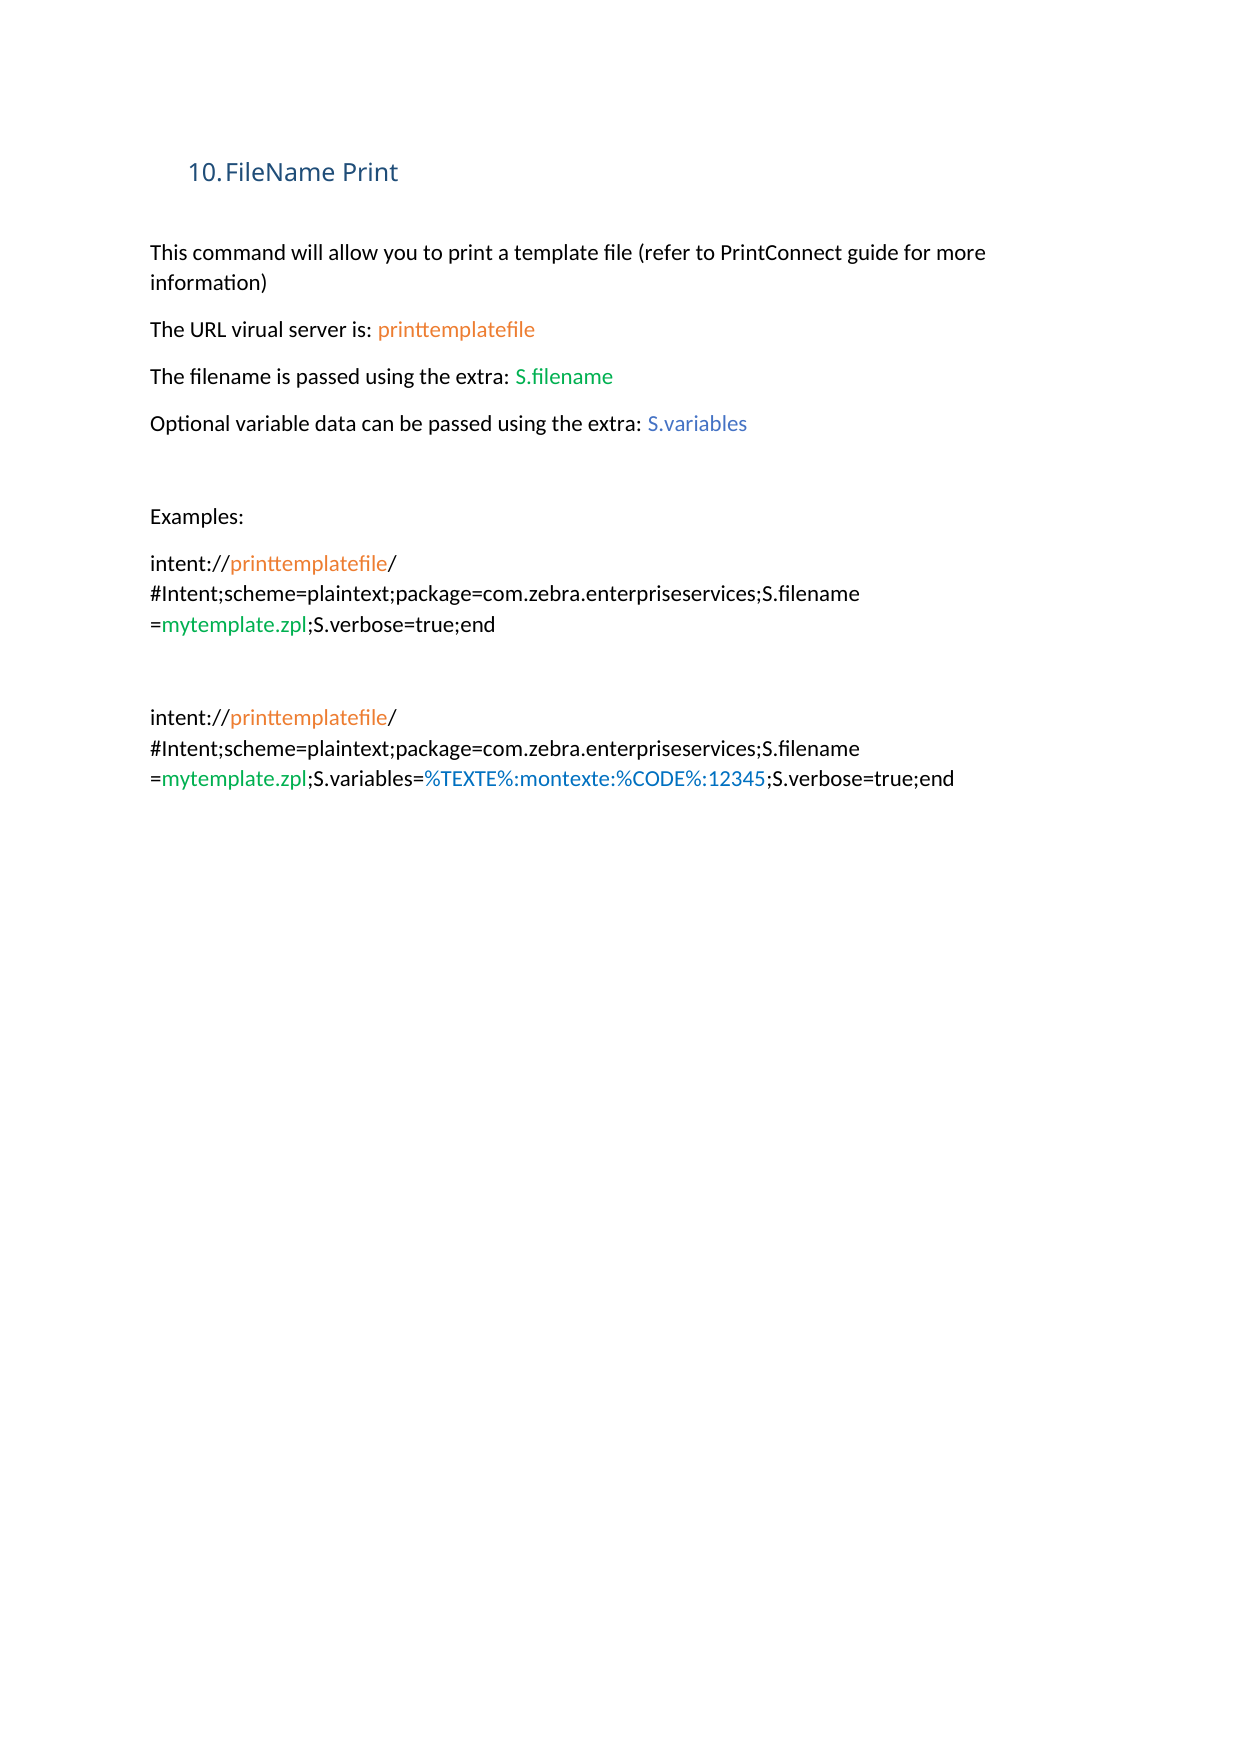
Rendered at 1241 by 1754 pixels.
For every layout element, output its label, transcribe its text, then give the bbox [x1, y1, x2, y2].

subtitle FileName Print [187, 154, 1090, 188]
text intent://printtemplatefile/#Intent;scheme=plaintext;package=com.zebra.enterpriseservices;S.filename=mytemplate.zpl;S.verbose=true;end [150, 549, 1090, 638]
text The filename is passed using the extra: S.filename [150, 362, 1090, 390]
text This command will allow you to print a template file (refer to PrintConnect guide for more information) [150, 238, 1090, 296]
text The URL virual server is: printtemplatefile [150, 315, 1090, 343]
text intent://printtemplatefile/#Intent;scheme=plaintext;package=com.zebra.enterpriseservices;S.filename=mytemplate.zpl;S.variables=%TEXTE%:montexte:%CODE%:12345;S.verbose=true;end [150, 703, 1090, 792]
text Optional variable data can be passed using the extra: S.variables [150, 409, 1090, 437]
text Examples: [150, 502, 1090, 530]
